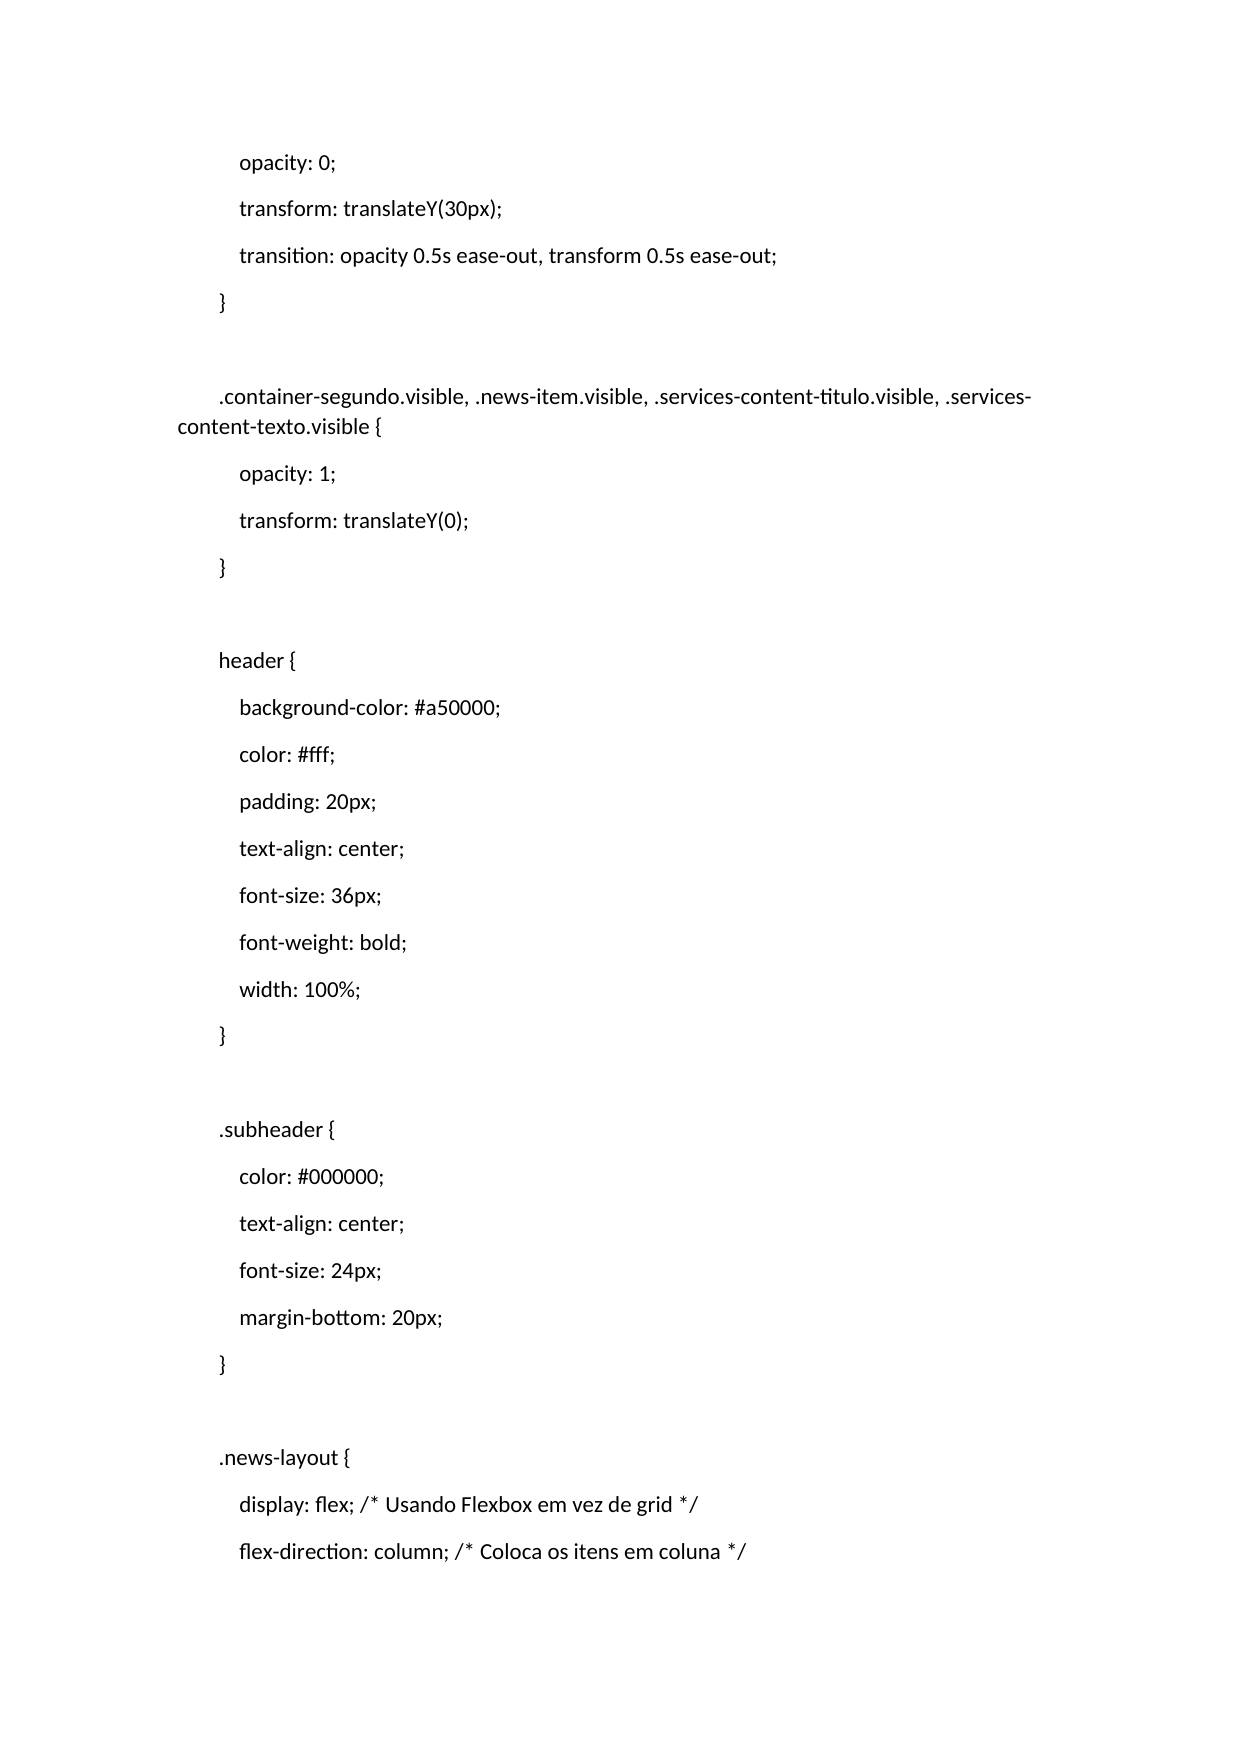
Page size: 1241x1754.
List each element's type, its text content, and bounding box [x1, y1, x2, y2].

text font-weight: bold; [177, 928, 1063, 956]
text transform: translateY(30px); [177, 194, 1063, 222]
text } [177, 553, 1063, 581]
text color: #fff; [177, 740, 1063, 768]
text .subheader { [177, 1115, 1063, 1143]
text opacity: 1; [177, 459, 1063, 487]
text color: #000000; [177, 1162, 1063, 1190]
text .container-segundo.visible, .news-item.visible, .services-content-titulo.visible, .services-content-texto.visible { [177, 382, 1063, 440]
text } [177, 1350, 1063, 1378]
text } [177, 288, 1063, 316]
text display: flex; /* Usando Flexbox em vez de grid */ [177, 1490, 1063, 1518]
text .news-layout { [177, 1443, 1063, 1471]
text padding: 20px; [177, 787, 1063, 815]
text font-size: 24px; [177, 1256, 1063, 1284]
text text-align: center; [177, 1209, 1063, 1237]
text width: 100%; [177, 975, 1063, 1003]
text header { [177, 647, 1063, 674]
text } [177, 1022, 1063, 1049]
text transform: translateY(0); [177, 506, 1063, 534]
text margin-bottom: 20px; [177, 1303, 1063, 1331]
text flex-direction: column; /* Coloca os itens em coluna */ [177, 1537, 1063, 1565]
text opacity: 0; [177, 148, 1063, 176]
text transition: opacity 0.5s ease-out, transform 0.5s ease-out; [177, 241, 1063, 269]
text text-align: center; [177, 834, 1063, 862]
text background-color: #a50000; [177, 693, 1063, 721]
text font-size: 36px; [177, 881, 1063, 909]
